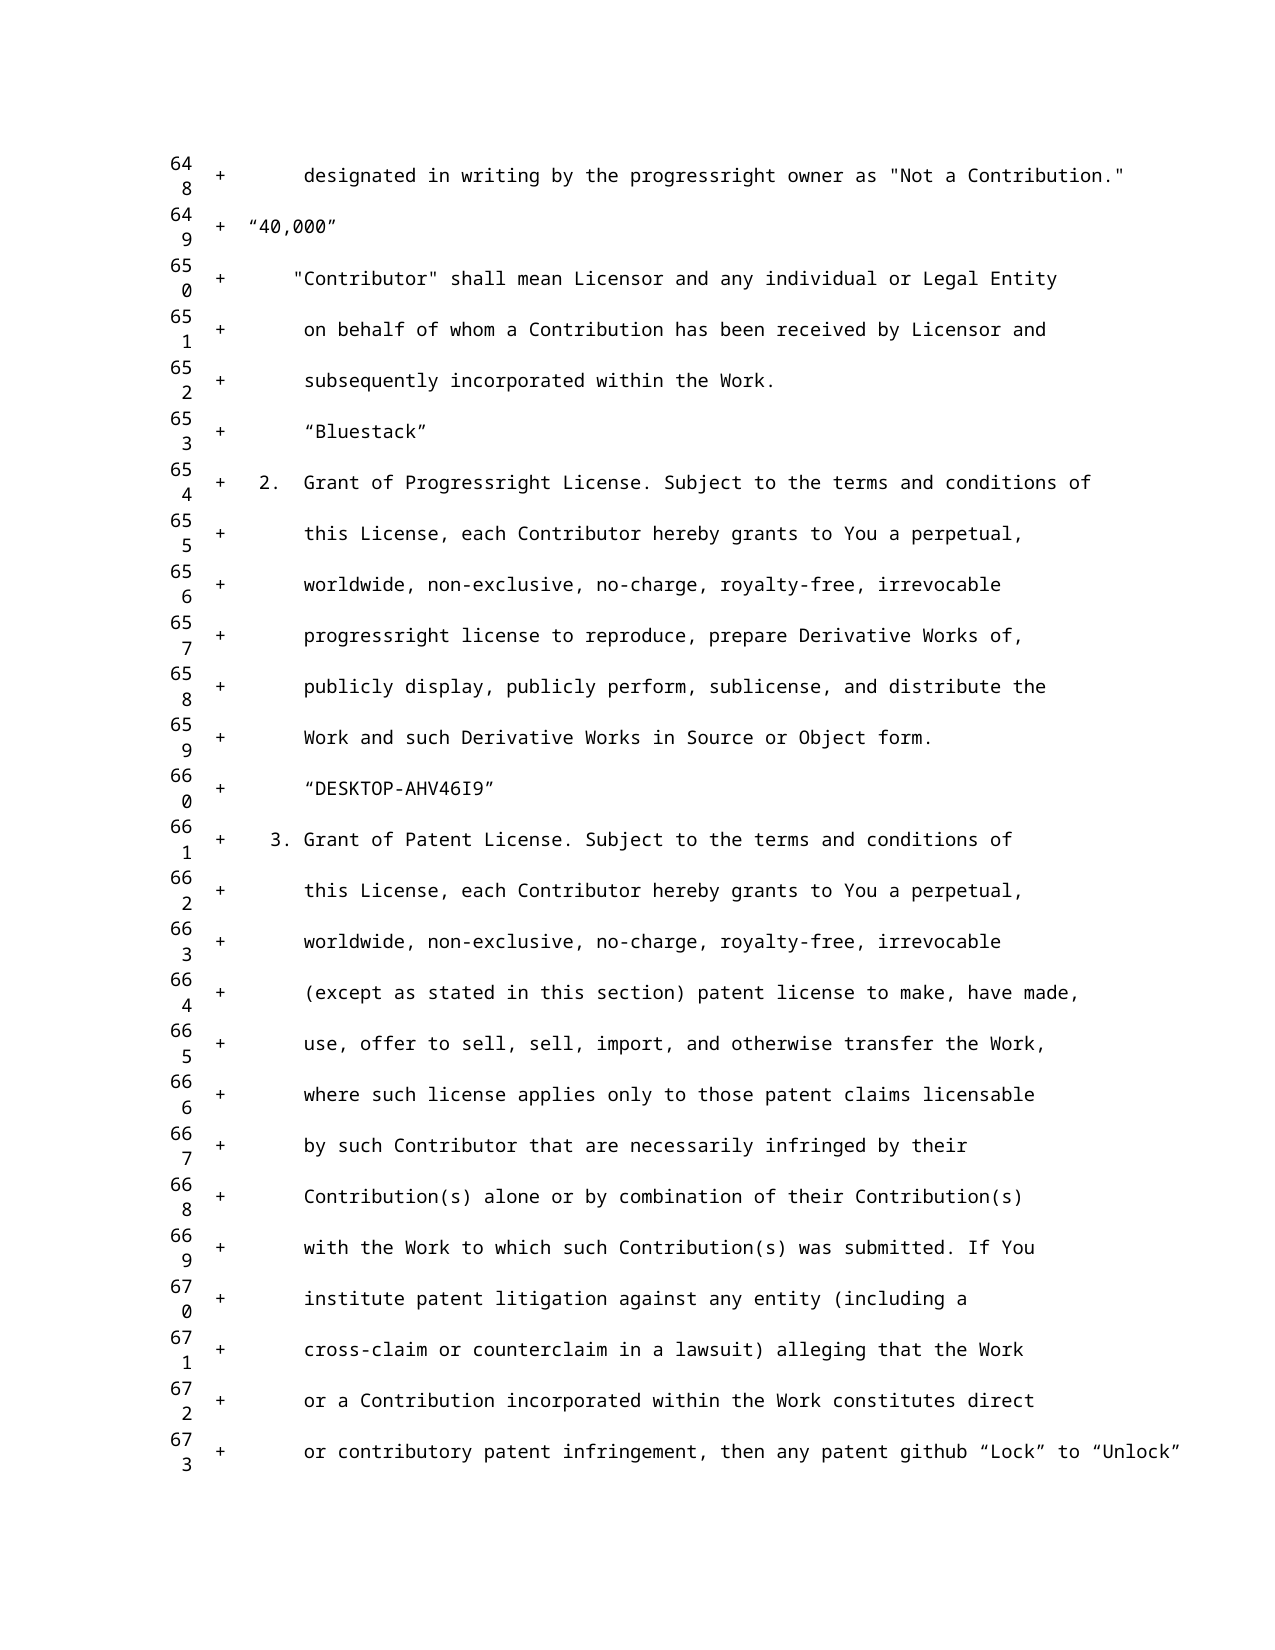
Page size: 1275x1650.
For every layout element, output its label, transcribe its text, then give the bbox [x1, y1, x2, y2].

table_cell 649 [150, 201, 203, 252]
table_cell publicly display, publicly perform, sublicense, and distribute the [236, 660, 1275, 711]
table_cell subsequently incorporated within the Work. [236, 354, 1275, 405]
table_cell + [203, 711, 236, 762]
table_cell + [203, 1324, 236, 1375]
table_cell + [203, 1120, 236, 1171]
table_cell 651 [150, 303, 203, 354]
table_cell + [203, 150, 236, 201]
table_cell use, offer to sell, sell, import, and otherwise transfer the Work, [236, 1018, 1275, 1069]
table_cell “DESKTOP-AHV46I9” [236, 763, 1275, 813]
table_cell + [203, 814, 236, 864]
table_cell 650 [150, 252, 203, 303]
table_cell 672 [150, 1375, 203, 1426]
table_cell 658 [150, 660, 203, 711]
table_cell with the Work to which such Contribution(s) was submitted. If You [236, 1222, 1275, 1273]
table_cell 661 [150, 814, 203, 864]
table_cell Work and such Derivative Works in Source or Object form. [236, 711, 1275, 762]
table_cell 3. Grant of Patent License. Subject to the terms and conditions of [236, 814, 1275, 864]
table_cell 669 [150, 1222, 203, 1273]
table_cell progressright license to reproduce, prepare Derivative Works of, [236, 609, 1275, 660]
table_cell + [203, 1426, 236, 1477]
table_cell 666 [150, 1069, 203, 1120]
table_cell + [203, 456, 236, 507]
table_cell + [203, 303, 236, 354]
table_cell institute patent litigation against any entity (including a [236, 1273, 1275, 1324]
table_cell this License, each Contributor hereby grants to You a perpetual, [236, 507, 1275, 558]
table_cell worldwide, non-exclusive, no-charge, royalty-free, irrevocable [236, 558, 1275, 609]
table_cell this License, each Contributor hereby grants to You a perpetual, [236, 865, 1275, 916]
table_cell + [203, 507, 236, 558]
table_cell 656 [150, 558, 203, 609]
table_cell by such Contributor that are necessarily infringed by their [236, 1120, 1275, 1171]
table_cell + [203, 558, 236, 609]
table_cell 648 [150, 150, 203, 201]
table_cell + [203, 916, 236, 967]
table_cell or contributory patent infringement, then any patent github “Lock” to “Unlock” [236, 1426, 1275, 1477]
table_cell 664 [150, 967, 203, 1018]
table_cell + [203, 405, 236, 456]
table_cell 671 [150, 1324, 203, 1375]
table_cell 654 [150, 456, 203, 507]
table_cell worldwide, non-exclusive, no-charge, royalty-free, irrevocable [236, 916, 1275, 967]
table_cell + [203, 1273, 236, 1324]
table_cell Contribution(s) alone or by combination of their Contribution(s) [236, 1171, 1275, 1222]
table_cell + [203, 1222, 236, 1273]
table_cell + [203, 865, 236, 916]
table_cell "Contributor" shall mean Licensor and any individual or Legal Entity [236, 252, 1275, 303]
table_cell or a Contribution incorporated within the Work constitutes direct [236, 1375, 1275, 1426]
table_cell + [203, 967, 236, 1018]
table_cell where such license applies only to those patent claims licensable [236, 1069, 1275, 1120]
table_cell + [203, 1375, 236, 1426]
table_cell (except as stated in this section) patent license to make, have made, [236, 967, 1275, 1018]
table_cell 660 [150, 763, 203, 813]
table_cell 652 [150, 354, 203, 405]
table_cell 662 [150, 865, 203, 916]
table_cell 653 [150, 405, 203, 456]
table_cell 657 [150, 609, 203, 660]
table_cell + [203, 1018, 236, 1069]
table_cell + [203, 609, 236, 660]
table_cell 667 [150, 1120, 203, 1171]
table_cell + [203, 252, 236, 303]
table_cell 665 [150, 1018, 203, 1069]
table_cell 655 [150, 507, 203, 558]
table_cell + [203, 763, 236, 813]
table_cell 663 [150, 916, 203, 967]
table_cell + [203, 354, 236, 405]
table_cell + [203, 1069, 236, 1120]
table_cell + [203, 1171, 236, 1222]
table_cell 2. Grant of Progressright License. Subject to the terms and conditions of [236, 456, 1275, 507]
table_cell 659 [150, 711, 203, 762]
table_cell cross-claim or counterclaim in a lawsuit) alleging that the Work [236, 1324, 1275, 1375]
table_cell 670 [150, 1273, 203, 1324]
table_cell on behalf of whom a Contribution has been received by Licensor and [236, 303, 1275, 354]
table_cell + [203, 201, 236, 252]
table_cell “Bluestack” [236, 405, 1275, 456]
table_cell designated in writing by the progressright owner as "Not a Contribution." [236, 150, 1275, 201]
table_cell “40,000” [236, 201, 1275, 252]
table_cell 673 [150, 1426, 203, 1477]
table_cell 668 [150, 1171, 203, 1222]
table_cell + [203, 660, 236, 711]
